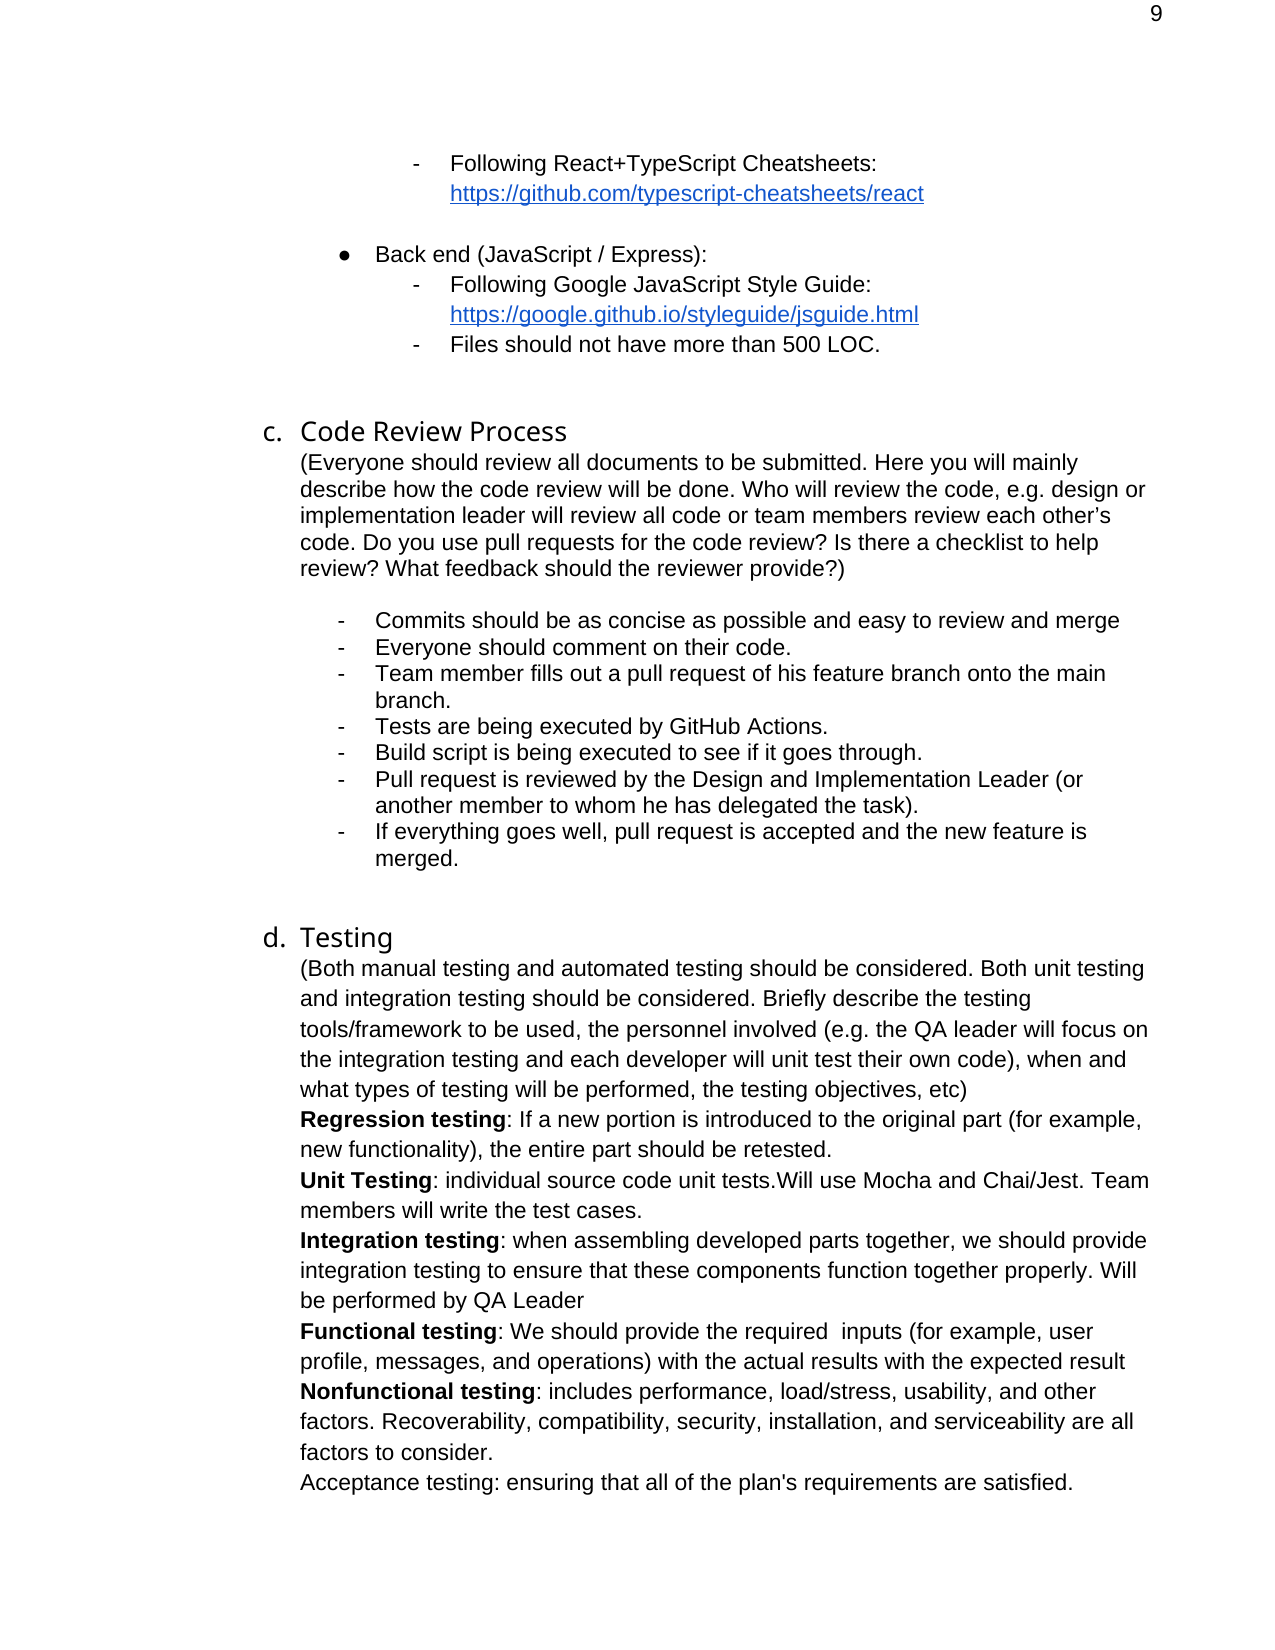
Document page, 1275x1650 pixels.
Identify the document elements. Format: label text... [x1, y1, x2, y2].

list Commits should be as concise as possible and easy to review and merge [337, 607, 1162, 634]
text Unit Testing: individual source code unit tests.Will use Mocha and Chai/Jest. Team members will write the test cases. [300, 1167, 1162, 1223]
list Following Google JavaScript Style Guide: https://google.github.io/styleguide/jsguide.html [412, 271, 1162, 327]
list Pull request is reviewed by the Design and Implementation Leader (or another member to whom he has delegated the task). [337, 766, 1162, 818]
list If everything goes well, pull request is accepted and the new feature is merged. [337, 818, 1162, 871]
list Files should not have more than 500 LOC. [412, 331, 1162, 358]
text Functional testing: We should provide the required inputs (for example, user profile, messages, and operations) with the actual results with the expected result [300, 1318, 1162, 1374]
text Regression testing: If a new portion is introduced to the original part (for example, new functionality), the entire part should be retested. [300, 1106, 1162, 1163]
list Everyone should comment on their code. [337, 634, 1162, 660]
text Nonfunctional testing: includes performance, load/stress, usability, and other factors. Recoverability, compatibility, security, installation, and serviceability are all factors to consider. [300, 1378, 1162, 1465]
text (Everyone should review all documents to be submitted. Here you will mainly describe how the code review will be done. Who will review the code, e.g. design or implementation leader will review all code or team members review each other’s code. Do you use pull requests for the code review? Is there a checklist to help review? What feedback should the reviewer provide?) [300, 449, 1162, 581]
list Back end (JavaScript / Express): [337, 241, 1162, 267]
list Tests are being executed by GitHub Actions. [337, 713, 1162, 739]
list Team member fills out a pull request of his feature branch onto the main branch. [337, 660, 1162, 713]
list Build script is being executed to see if it goes through. [337, 739, 1162, 766]
list Following React+TypeScript Cheatsheets: https://github.com/typescript-cheatsheets/react [412, 150, 1162, 207]
text (Both manual testing and automated testing should be considered. Both unit testing and integration testing should be considered. Briefly describe the testing tools/framework to be used, the personnel involved (e.g. the QA leader will focus on the integration testing and each developer will unit test their own code), when and what types of testing will be performed, the testing objectives, etc) [300, 955, 1162, 1102]
text Acceptance testing: ensuring that all of the plan's requirements are satisfied. [300, 1469, 1162, 1495]
subtitle Code Review Process [262, 412, 1162, 449]
text Integration testing: when assembling developed parts together, we should provide integration testing to ensure that these components function together properly. Will be performed by QA Leader [300, 1227, 1162, 1314]
subtitle Testing [262, 918, 1162, 955]
